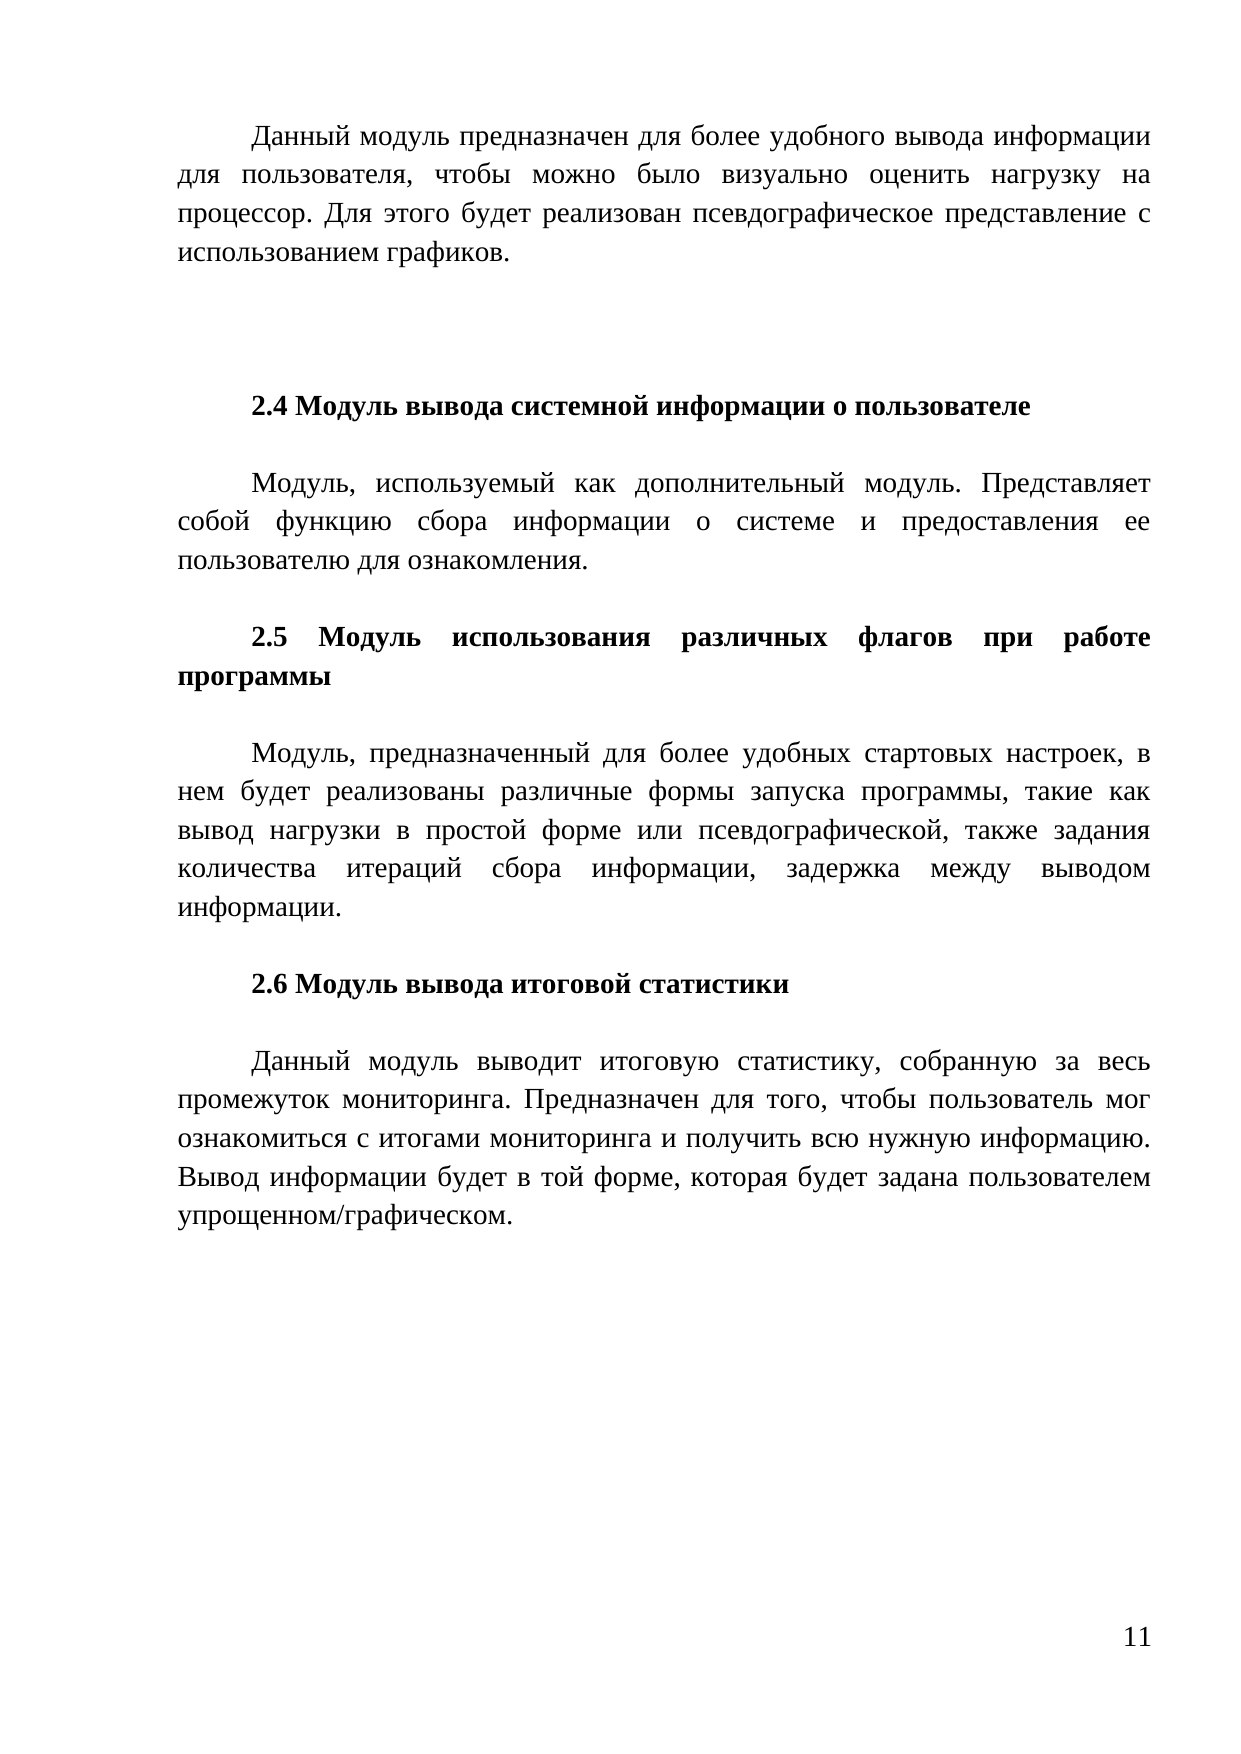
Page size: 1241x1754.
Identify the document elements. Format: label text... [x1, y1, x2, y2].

list Модуль, используемый как дополнительный модуль. Представляет собой функцию сбора информации о системе и предоставления ее пользователю для ознакомления. [177, 465, 1152, 576]
text 2.6 Модуль вывода итоговой статистики [177, 966, 1152, 999]
text 2.5 Модуль использования различных флагов при работе программы [177, 619, 1152, 691]
text Данный модуль предназначен для более удобного вывода информации для пользователя, чтобы можно было визуально оценить нагрузку на процессор. Для этого будет реализован псевдографическое представление с использованием графиков. [177, 118, 1152, 267]
text Данный модуль выводит итоговую статистику, собранную за весь промежуток мониторинга. Предназначен для того, чтобы пользователь мог ознакомиться с итогами мониторинга и получить всю нужную информацию. Вывод информации будет в той форме, которая будет задана пользователем упрощенном/графическом. [177, 1043, 1152, 1231]
text Модуль, предназначенный для более удобных стартовых настроек, в нем будет реализованы различные формы запуска программы, такие как вывод нагрузки в простой форме или псевдографической, также задания количества итераций сбора информации, задержка между выводом информации. [177, 735, 1152, 922]
text 2.4 Модуль вывода системной информации о пользователе [177, 388, 1152, 421]
